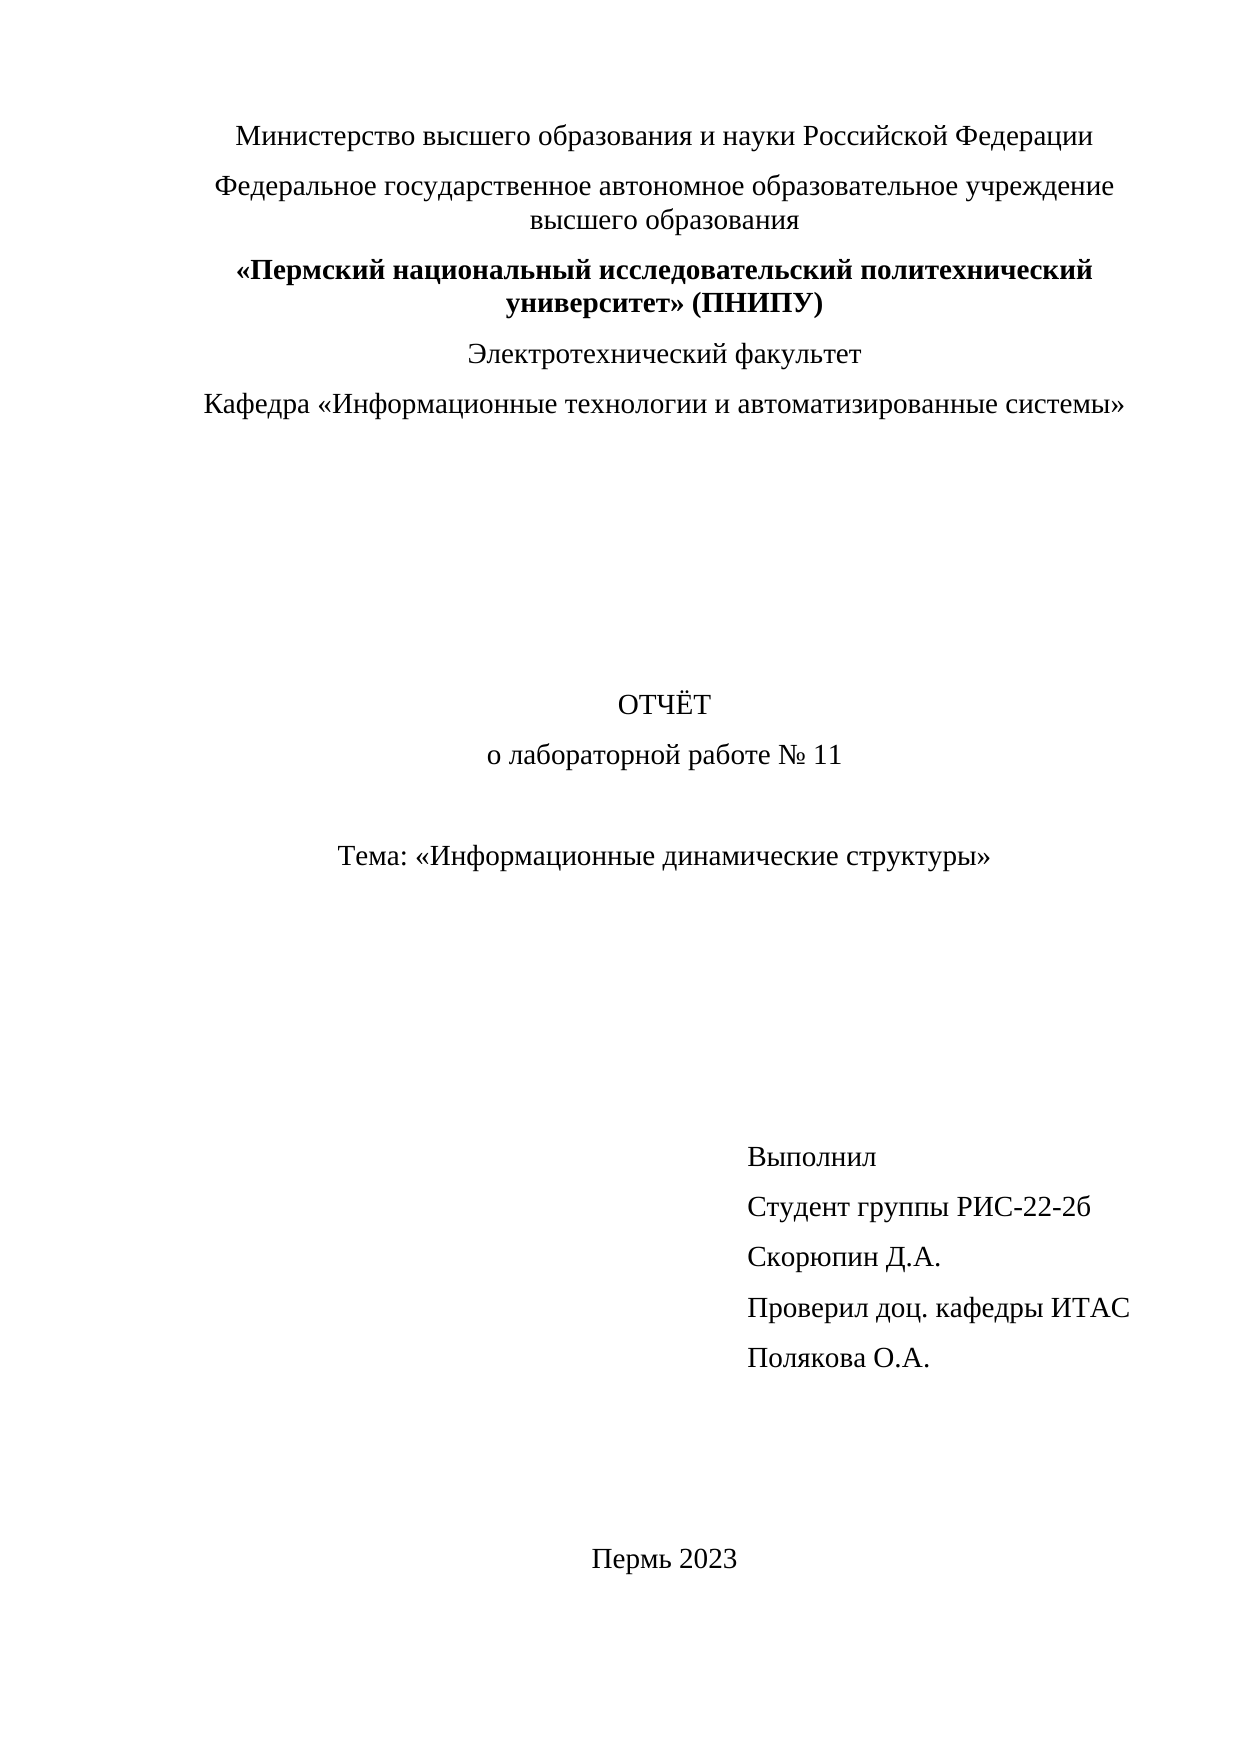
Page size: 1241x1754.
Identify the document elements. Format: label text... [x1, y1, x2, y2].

text о лабораторной работе № 11 [177, 737, 1152, 771]
text «Пермский национальный исследовательский политехнический университет» (ПНИПУ) [177, 252, 1152, 319]
text Студент группы РИС-22-2б [673, 1189, 1152, 1223]
text Тема: «Информационные динамические структуры» [177, 838, 1152, 871]
text Электротехнический факультет [177, 336, 1152, 369]
text Выполнил [673, 1139, 1152, 1173]
text Проверил доц. кафедры ИТАС [673, 1290, 1152, 1323]
text Полякова О.А. [673, 1340, 1152, 1373]
text Пермь 2023 [177, 1541, 1152, 1574]
text Министерство высшего образования и науки Российской Федерации [177, 118, 1152, 152]
text ОТЧЁТ [177, 687, 1152, 721]
text Скорюпин Д.А. [673, 1239, 1152, 1273]
text Кафедра «Информационные технологии и автоматизированные системы» [177, 386, 1152, 419]
text Федеральное государственное автономное образовательное учреждение высшего образования [177, 168, 1152, 235]
